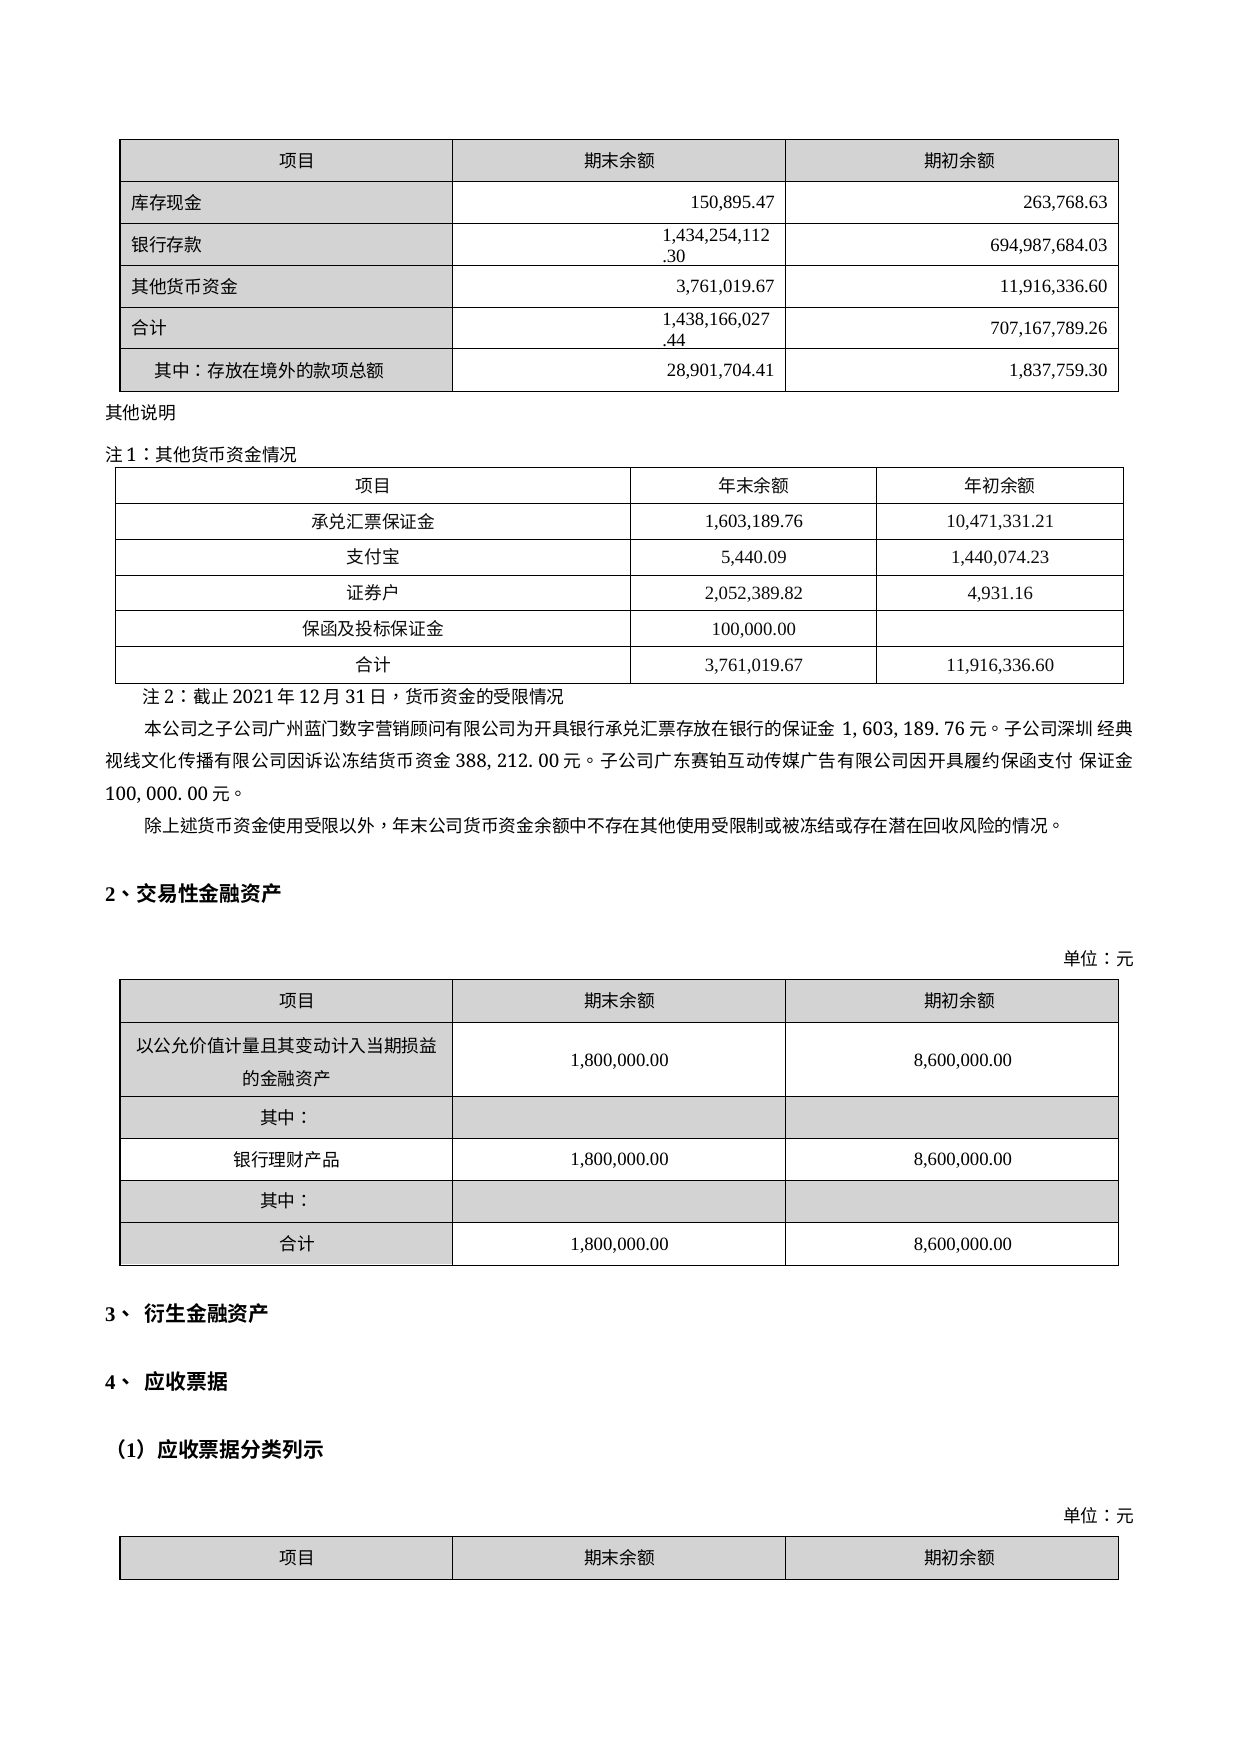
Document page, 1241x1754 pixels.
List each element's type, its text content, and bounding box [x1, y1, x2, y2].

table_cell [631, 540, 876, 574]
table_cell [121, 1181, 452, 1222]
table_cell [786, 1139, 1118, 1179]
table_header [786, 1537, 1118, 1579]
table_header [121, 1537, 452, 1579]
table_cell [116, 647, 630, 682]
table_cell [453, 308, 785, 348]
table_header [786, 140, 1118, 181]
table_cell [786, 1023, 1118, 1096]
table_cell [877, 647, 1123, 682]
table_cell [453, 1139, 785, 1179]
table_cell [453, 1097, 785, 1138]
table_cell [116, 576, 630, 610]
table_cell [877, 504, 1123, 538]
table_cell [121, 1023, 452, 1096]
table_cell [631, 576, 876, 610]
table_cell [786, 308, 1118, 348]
text 其他说明 [105, 401, 1133, 425]
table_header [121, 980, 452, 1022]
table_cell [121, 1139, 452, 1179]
text 注2：截止2021年12月31日，货币资金的受限情况 [142, 683, 1133, 709]
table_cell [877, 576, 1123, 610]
subtitle 4、 应收票据 [105, 1367, 1133, 1395]
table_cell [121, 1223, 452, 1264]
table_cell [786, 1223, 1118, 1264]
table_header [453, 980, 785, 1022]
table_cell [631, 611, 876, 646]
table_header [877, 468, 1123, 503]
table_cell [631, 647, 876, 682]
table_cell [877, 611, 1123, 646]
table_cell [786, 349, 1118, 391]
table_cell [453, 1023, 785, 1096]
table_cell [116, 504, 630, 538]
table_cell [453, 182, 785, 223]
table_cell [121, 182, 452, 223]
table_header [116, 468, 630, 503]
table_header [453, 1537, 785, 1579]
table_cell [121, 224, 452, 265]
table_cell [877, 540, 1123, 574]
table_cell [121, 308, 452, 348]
subtitle 2、交易性金融资产 [105, 879, 1133, 907]
subtitle 3、 衍生金融资产 [105, 1299, 1133, 1327]
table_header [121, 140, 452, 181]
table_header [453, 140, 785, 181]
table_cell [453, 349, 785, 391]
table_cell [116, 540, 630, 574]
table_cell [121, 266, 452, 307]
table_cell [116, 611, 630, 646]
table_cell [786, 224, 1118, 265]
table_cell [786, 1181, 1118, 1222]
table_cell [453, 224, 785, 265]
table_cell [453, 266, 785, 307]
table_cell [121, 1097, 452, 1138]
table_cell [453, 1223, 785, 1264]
text 注1：其他货币资金情况 [105, 441, 1133, 467]
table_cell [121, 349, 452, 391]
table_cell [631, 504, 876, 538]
text 单位：元 [105, 947, 1133, 971]
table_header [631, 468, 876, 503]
text 单位：元 [105, 1503, 1133, 1527]
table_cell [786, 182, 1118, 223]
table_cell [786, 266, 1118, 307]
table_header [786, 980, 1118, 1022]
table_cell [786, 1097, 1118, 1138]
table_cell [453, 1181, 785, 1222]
text 除上述货币资金使用受限以外，年末公司货币资金余额中不存在其他使用受限制或被冻结或存在潜在回收风险的情况。 [105, 807, 1133, 839]
subtitle （1）应收票据分类列示 [105, 1435, 1133, 1463]
text 本公司之子公司广州蓝门数字营销顾问有限公司为开具银行承兑汇票存放在银行的保证金1, 603, 189. 76元。子公司深圳 经典视线文化传播有限公司因诉讼冻结货币资金388, 212. 00元。子公司广东赛铂互动传媒广告有限公司因开具履约保函支付 保证金100, 000. 00元。 [105, 709, 1133, 807]
